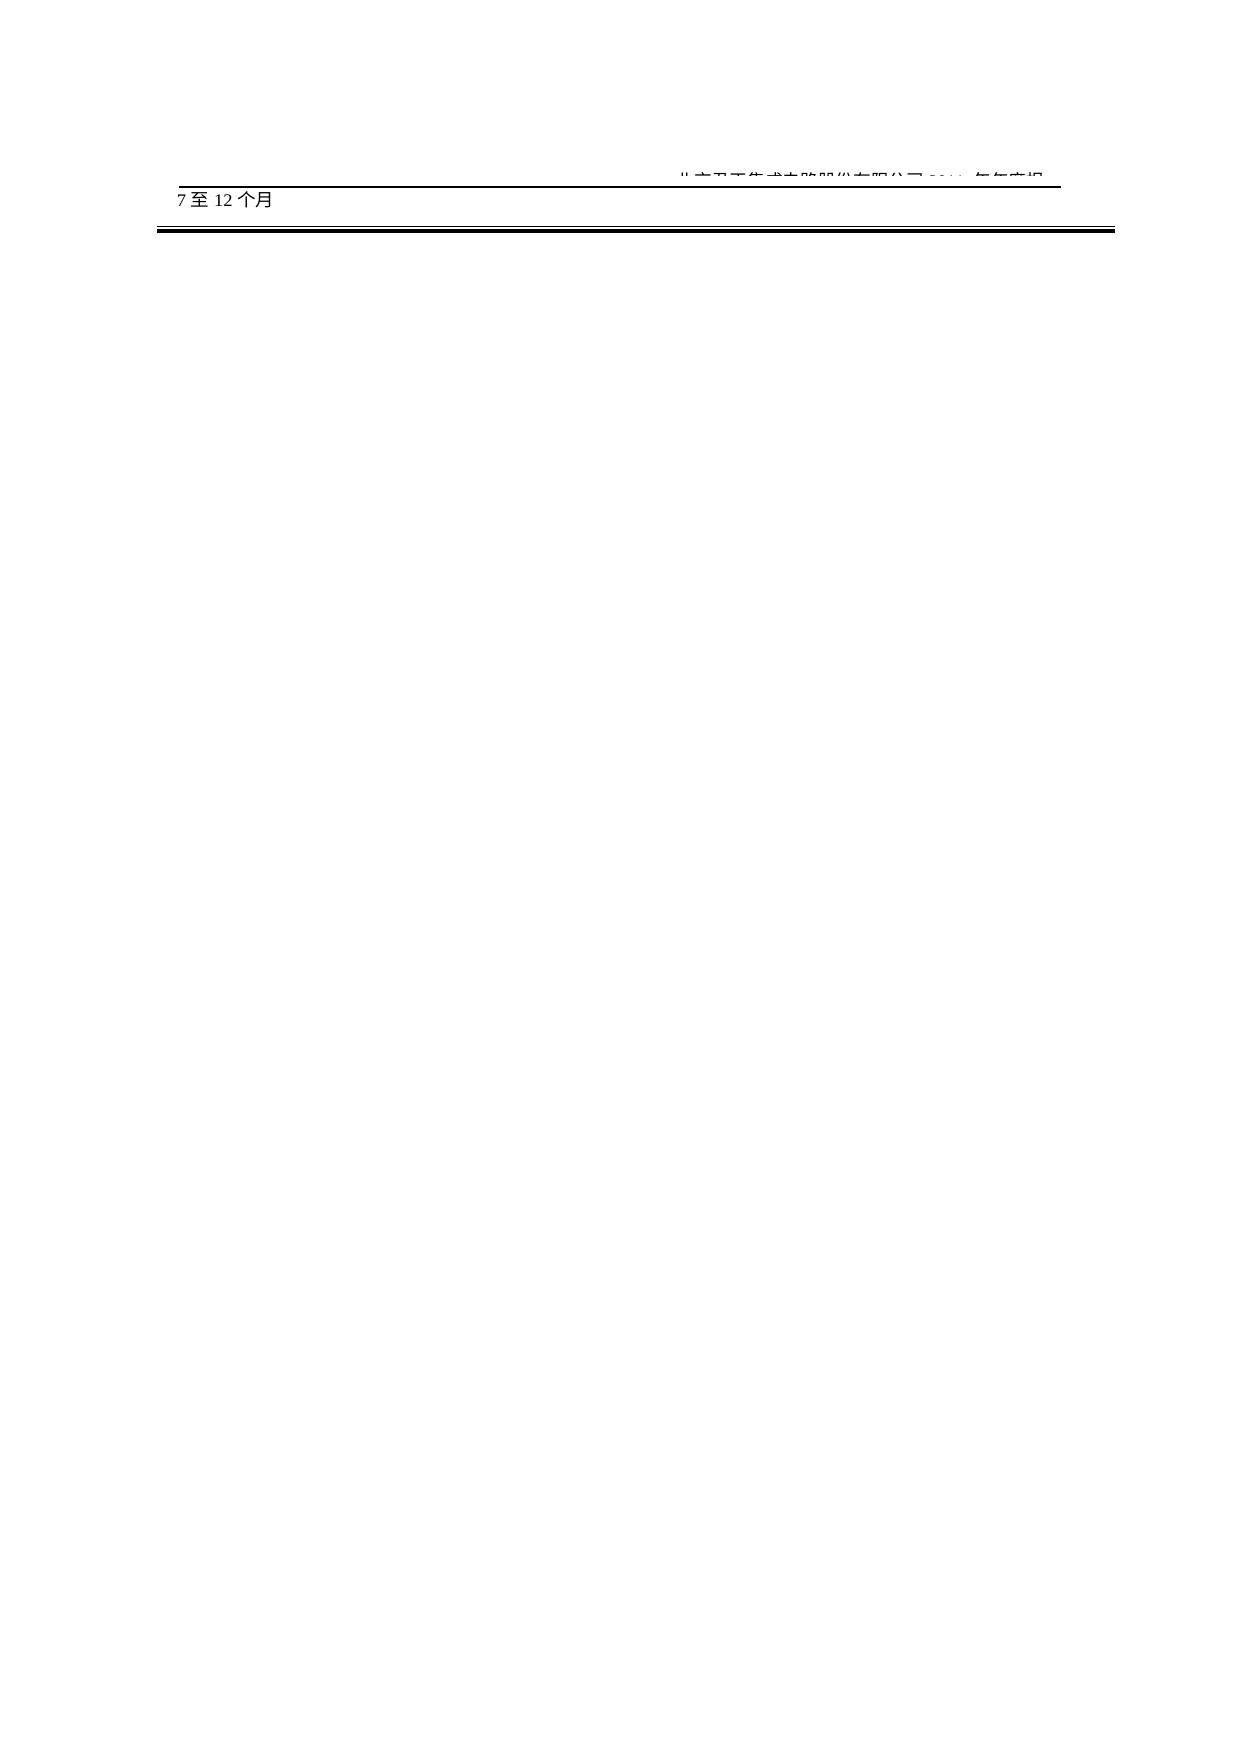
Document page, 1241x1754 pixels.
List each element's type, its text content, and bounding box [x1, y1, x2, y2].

text 7 至 12 个月 [177, 187, 1140, 212]
